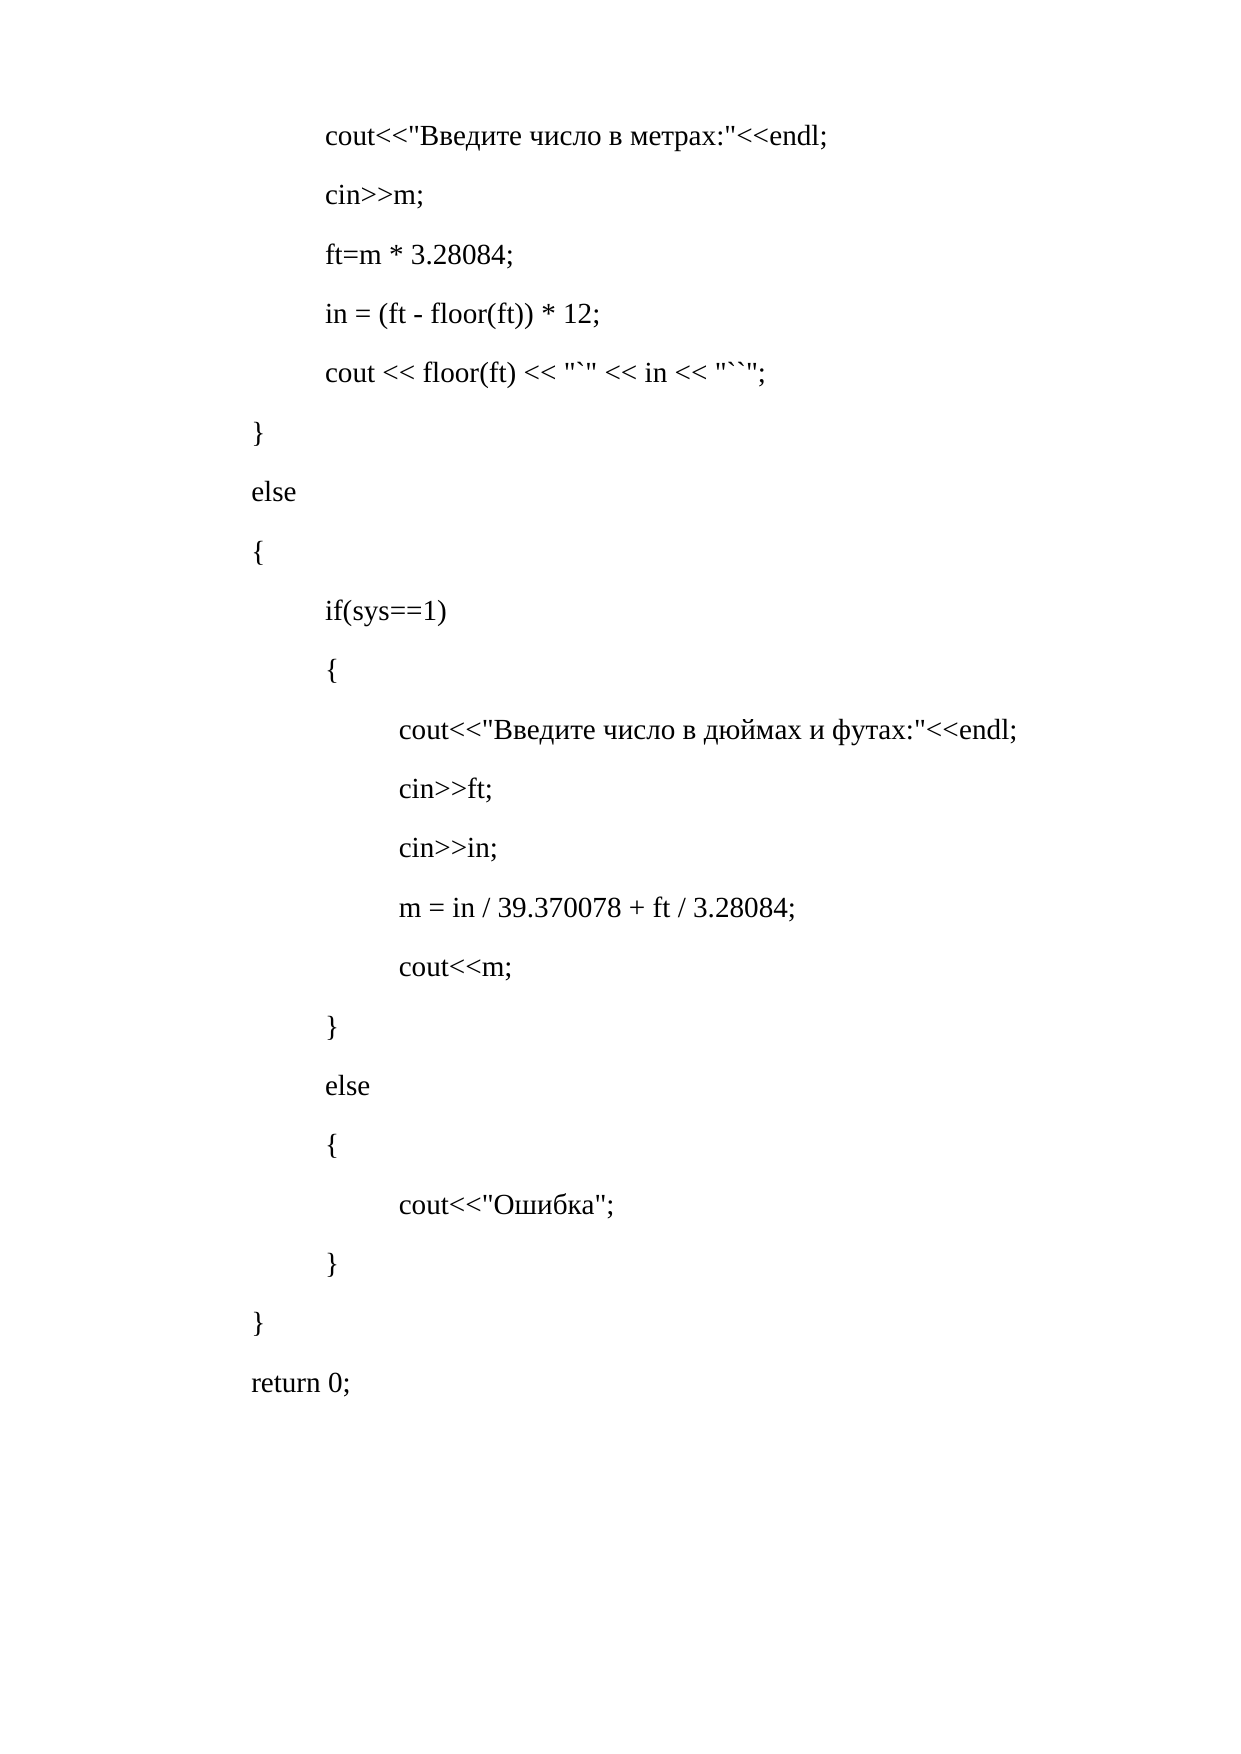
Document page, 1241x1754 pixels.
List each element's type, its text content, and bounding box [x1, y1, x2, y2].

text if(sys==1) [177, 593, 1152, 627]
text cout<<"Введите число в дюймах и футах:"<<endl; [177, 712, 1152, 745]
text cout << floor(ft) << "`" << in << "``"; [177, 356, 1152, 389]
text } [177, 415, 1152, 448]
text { [177, 652, 1152, 686]
text m = in / 39.370078 + ft / 3.28084; [177, 890, 1152, 923]
text } [177, 1306, 1152, 1339]
text else [177, 1068, 1152, 1102]
text cin>>ft; [177, 771, 1152, 805]
text in = (ft - floor(ft)) * 12; [177, 296, 1152, 330]
text cin>>m; [177, 177, 1152, 211]
text cout<<m; [177, 949, 1152, 983]
text cout<<"Введите число в метрах:"<<endl; [177, 118, 1152, 152]
text } [177, 1246, 1152, 1280]
text { [177, 534, 1152, 567]
text { [177, 1127, 1152, 1161]
text } [177, 1009, 1152, 1042]
text cin>>in; [177, 831, 1152, 864]
text ft=m * 3.28084; [177, 237, 1152, 270]
text cout<<"Ошибка"; [177, 1187, 1152, 1220]
text return 0; [177, 1365, 1152, 1398]
text else [177, 474, 1152, 508]
